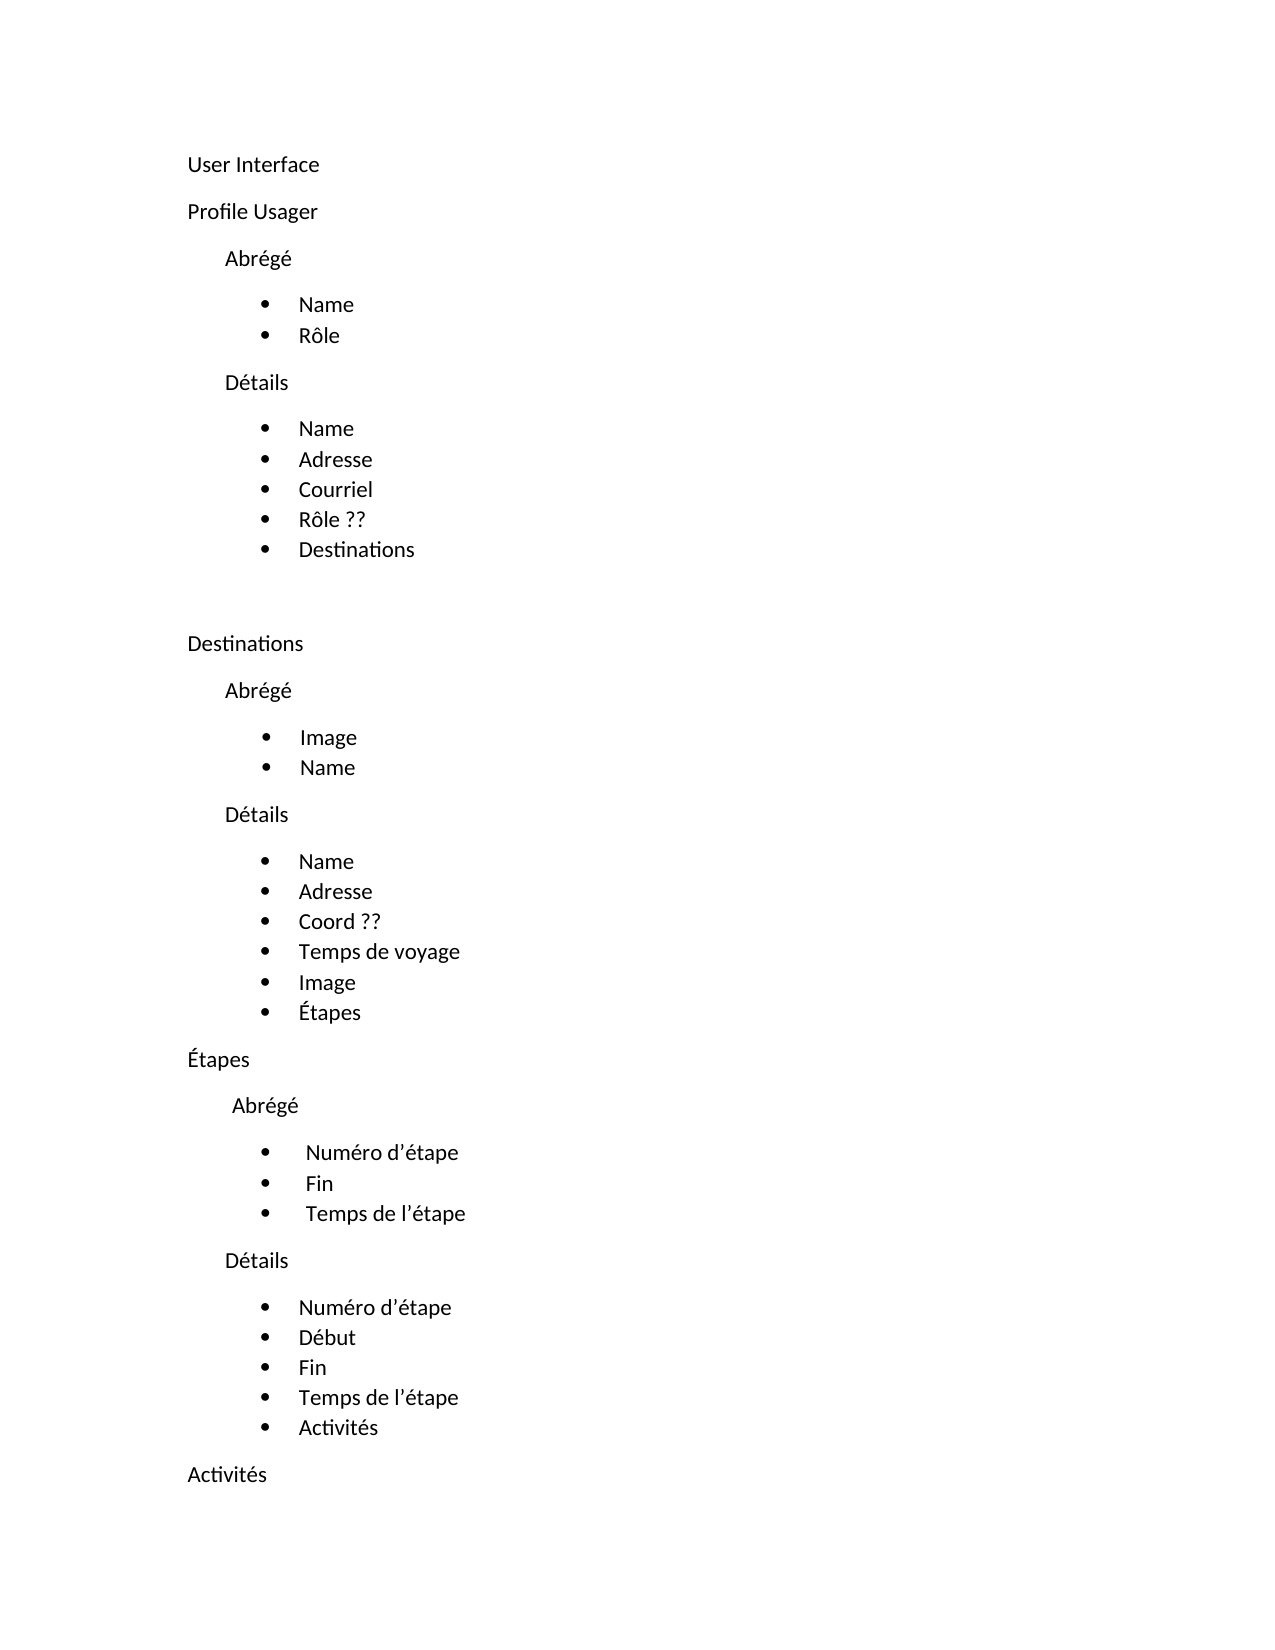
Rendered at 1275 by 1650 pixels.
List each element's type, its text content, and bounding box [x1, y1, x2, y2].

text Détails [225, 800, 1087, 828]
list Étapes [261, 998, 1087, 1026]
text Destinations [187, 629, 1087, 657]
list Rôle ?? [261, 505, 1087, 533]
text Activités [187, 1460, 1087, 1488]
list Numéro d’étape [261, 1293, 1087, 1321]
list Fin [261, 1169, 1087, 1197]
list Name [262, 753, 1087, 781]
list Adresse [261, 445, 1087, 473]
list Destinations [261, 535, 1087, 563]
list Courriel [261, 475, 1087, 503]
list Activités [261, 1413, 1087, 1442]
text Profile Usager [187, 197, 1087, 225]
list Rôle [261, 321, 1087, 349]
list Image [262, 723, 1087, 751]
list Temps de l’étape [261, 1199, 1087, 1227]
list Temps de voyage [261, 937, 1087, 966]
list Fin [261, 1353, 1087, 1381]
list Image [261, 968, 1087, 996]
list Adresse [261, 877, 1087, 905]
text Abrégé [225, 676, 1087, 704]
text Abrégé [225, 244, 1087, 272]
text User Interface [187, 150, 1087, 178]
list Début [261, 1323, 1087, 1351]
text Étapes [187, 1045, 1087, 1073]
text Détails [225, 368, 1087, 396]
list Temps de l’étape [261, 1383, 1087, 1411]
text Abrégé [232, 1092, 1087, 1120]
list Coord ?? [261, 907, 1087, 935]
list Name [261, 291, 1087, 319]
list Numéro d’étape [261, 1138, 1087, 1167]
list Name [261, 847, 1087, 875]
list Name [261, 414, 1087, 443]
text Détails [225, 1246, 1087, 1274]
